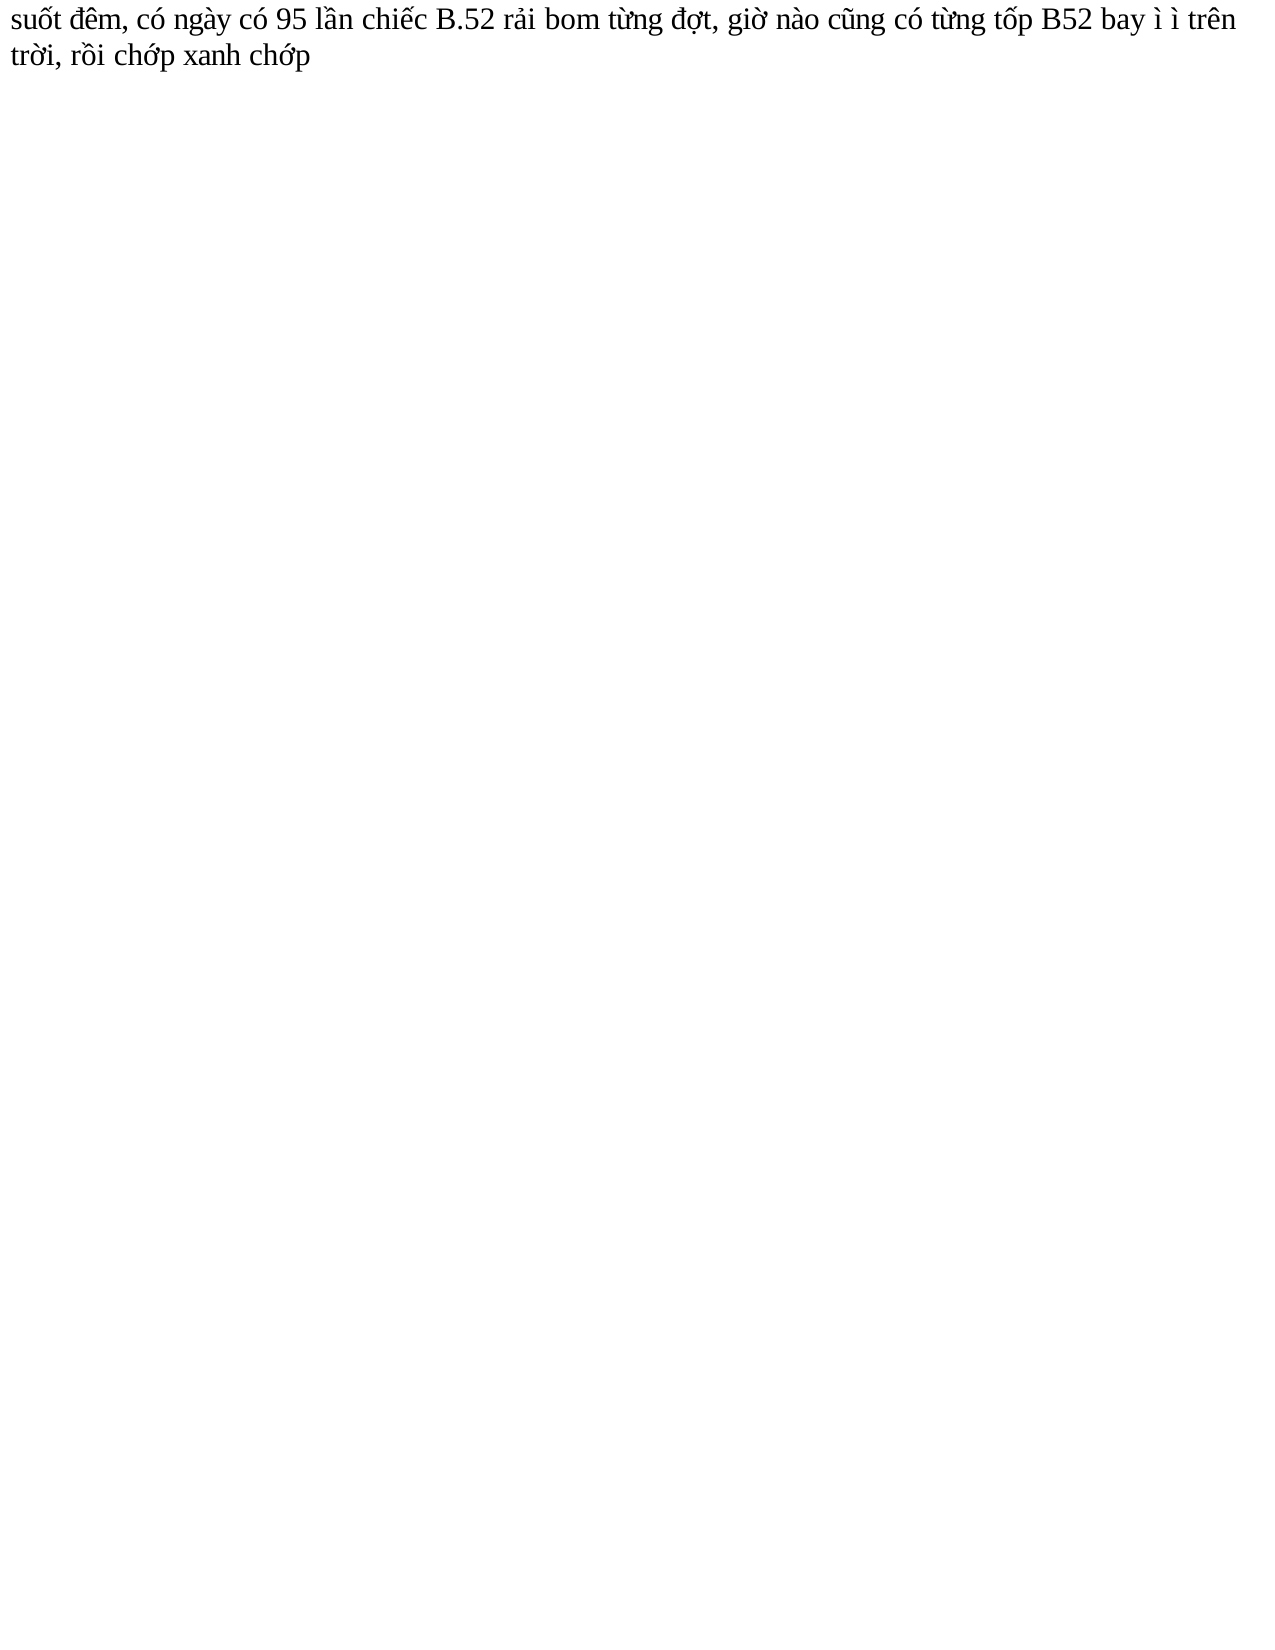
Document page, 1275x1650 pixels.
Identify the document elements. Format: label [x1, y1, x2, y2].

text [10, 0, 1263, 72]
